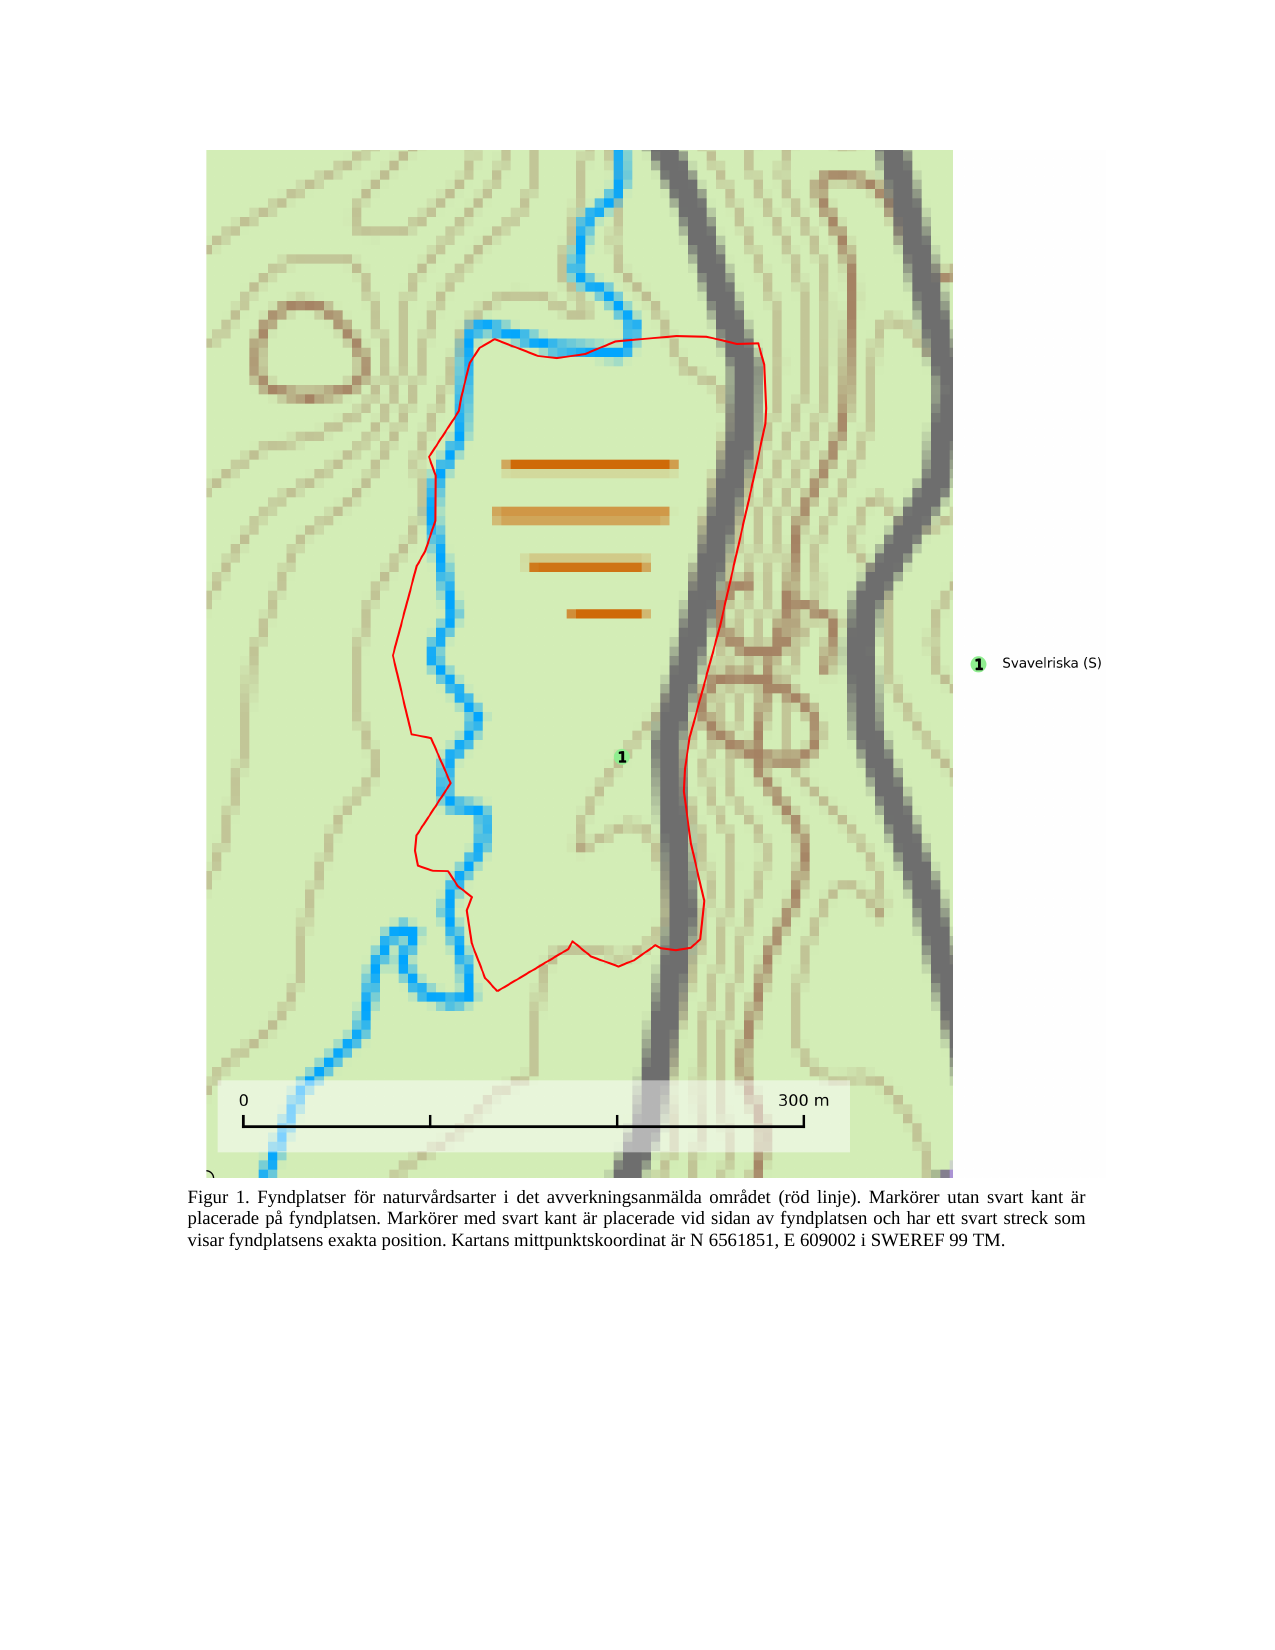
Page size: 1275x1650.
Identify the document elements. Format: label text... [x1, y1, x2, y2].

picture [206, 150, 1107, 1178]
text Figur 1. Fyndplatser för naturvårdsarter i det avverkningsanmälda området (röd linje). Markörer utan svart kant är placerade på fyndplatsen. Markörer med svart kant är placerade vid sidan av fyndplatsen och har ett svart streck som visar fyndplatsens exakta position. Kartans mittpunktskoordinat är N 6561851, E 609002 i SWEREF 99 TM. [187, 1186, 1087, 1250]
